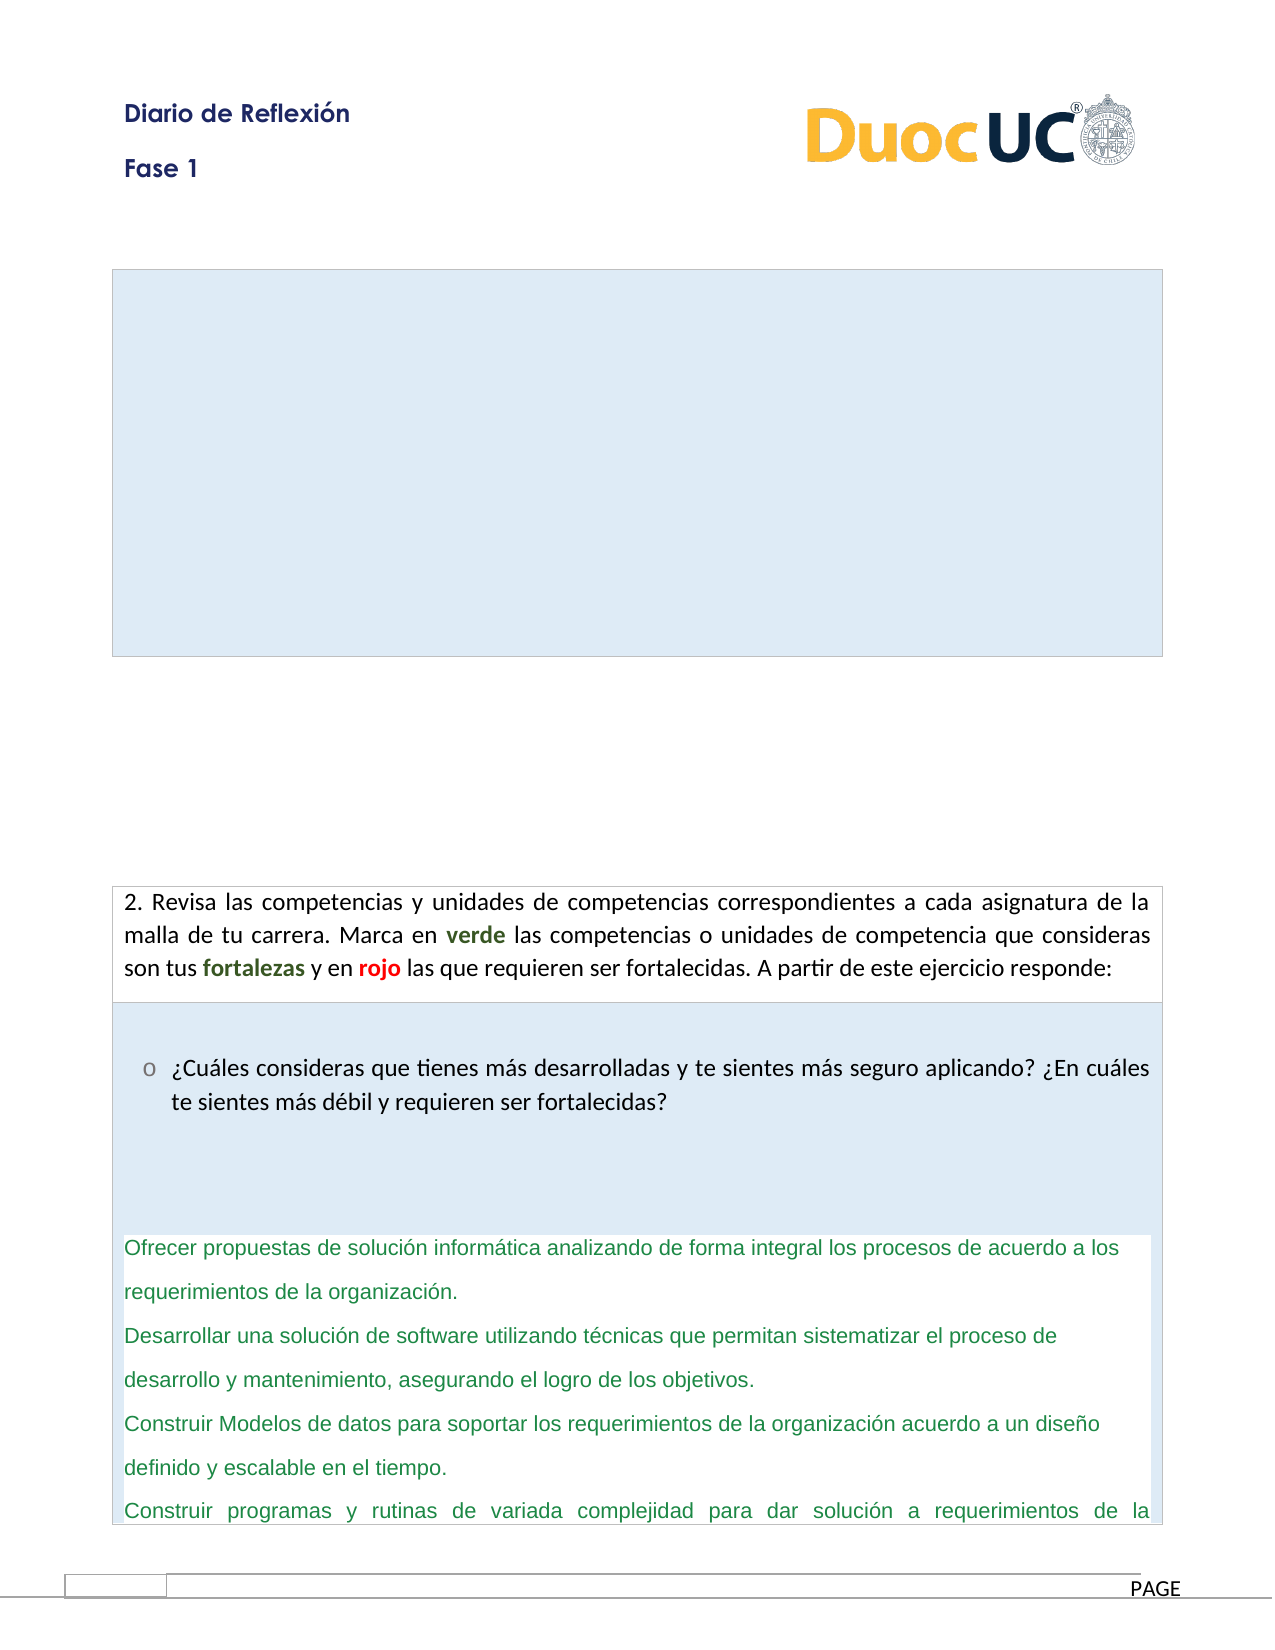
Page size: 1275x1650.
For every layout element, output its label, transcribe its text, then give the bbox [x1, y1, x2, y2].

table_header 2. Revisa las competencias y unidades de competencias correspondientes a cada asignatura de la malla de tu carrera. Marca en verde las competencias o unidades de competencia que consideras son tus fortalezas y en rojo las que requieren ser fortalecidas. A partir de este ejercicio responde: [113, 887, 1162, 1002]
picture [807, 94, 1135, 165]
